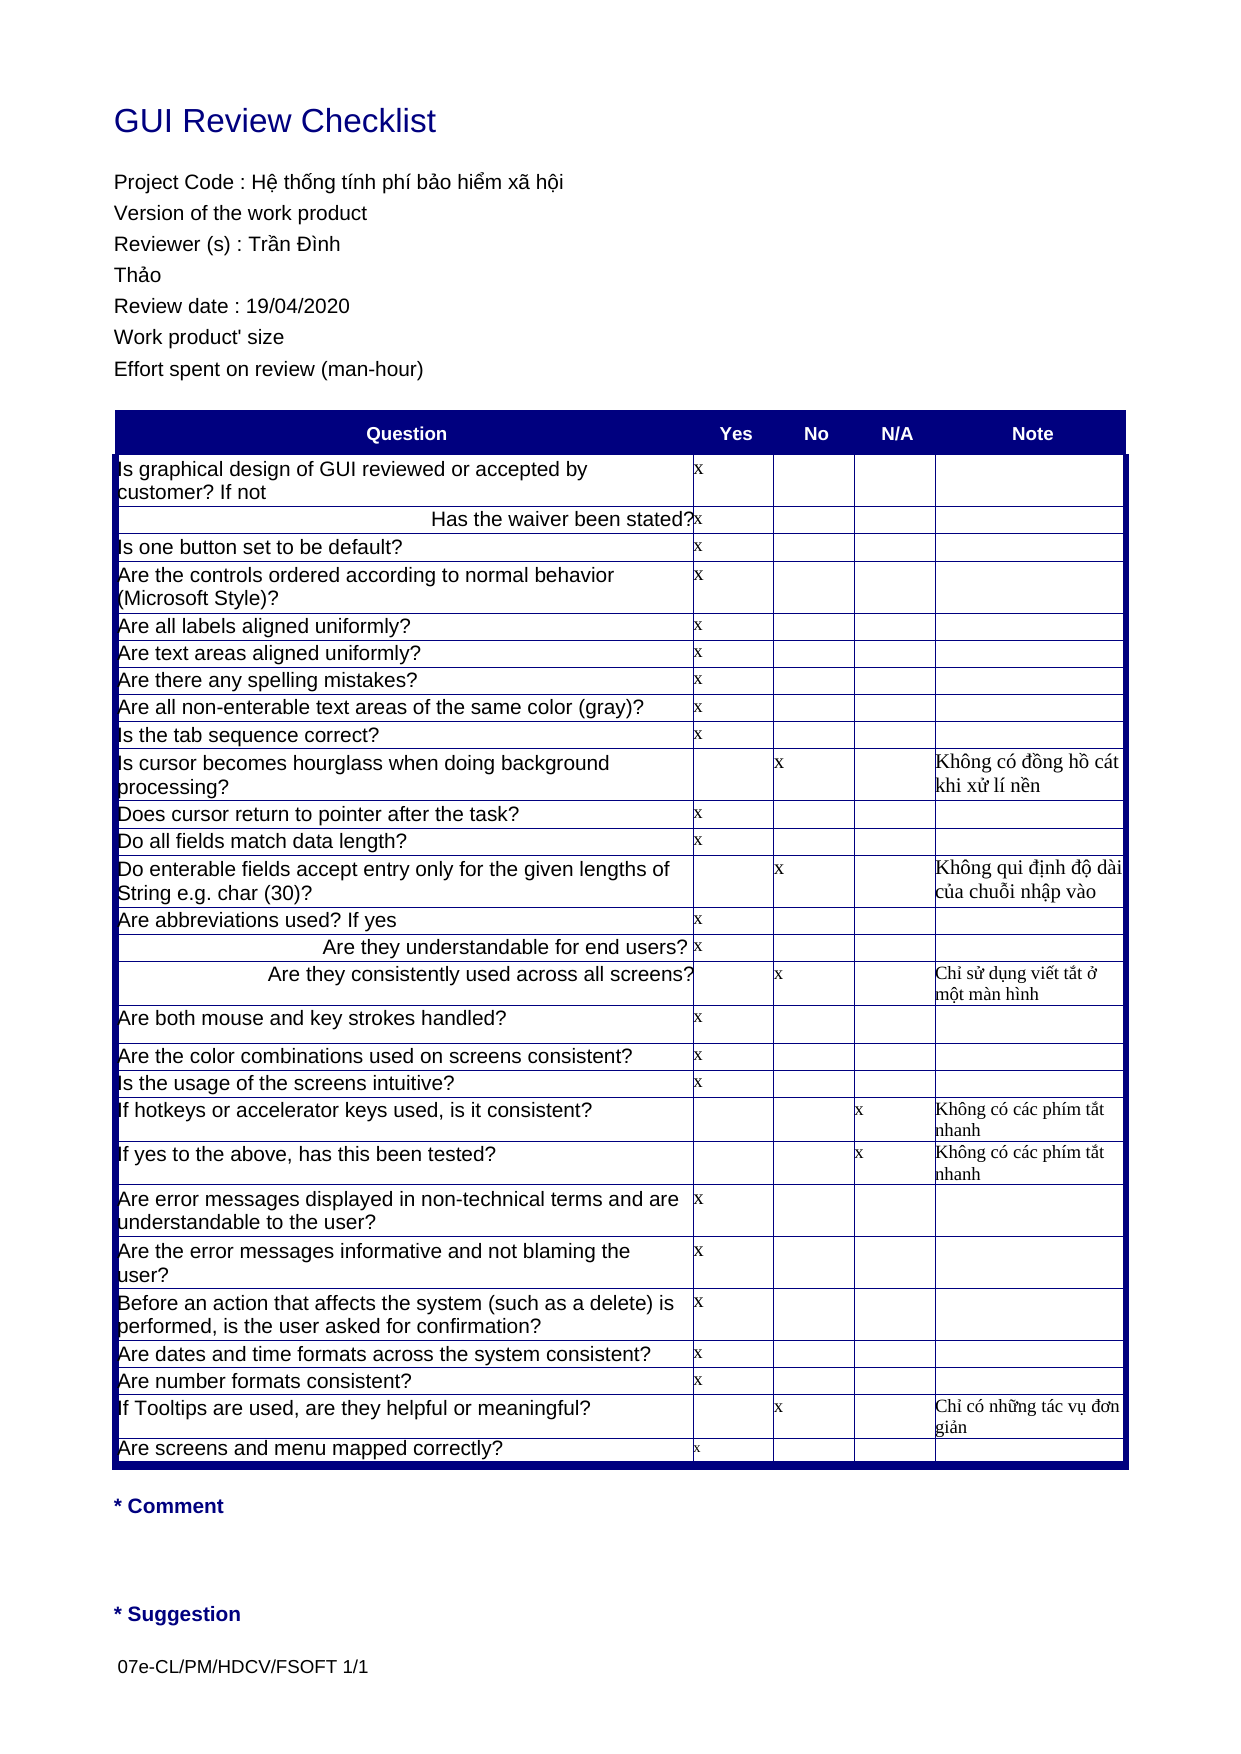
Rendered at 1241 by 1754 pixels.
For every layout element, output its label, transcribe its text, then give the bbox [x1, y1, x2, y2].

table_cell x [694, 1341, 773, 1367]
table_cell x [694, 455, 773, 506]
table_cell [936, 614, 1123, 639]
table_cell [774, 455, 854, 506]
table_cell [774, 829, 854, 855]
table_cell [936, 695, 1123, 721]
table_cell [774, 695, 854, 721]
table_cell [774, 507, 854, 533]
table_cell Không có các phím tắt nhanh [936, 1142, 1123, 1184]
table_cell [855, 1185, 935, 1236]
table_cell Do enterable fields accept entry only for the given lengths of String e.g. char (30)? [119, 856, 693, 907]
table_cell x [694, 1185, 773, 1236]
table_cell [855, 1395, 935, 1438]
table_cell x [855, 1142, 935, 1184]
table_cell [774, 1071, 854, 1097]
table_cell [855, 935, 935, 961]
table_cell x [694, 935, 773, 961]
table_cell [694, 1395, 773, 1438]
table_cell x [694, 695, 773, 721]
table_cell [936, 1237, 1123, 1288]
table_cell x [855, 1098, 935, 1141]
text Version of the work product Reviewer (s) : Trần Đình Thảo [114, 201, 370, 287]
table_cell Are error messages displayed in non-technical terms and are understandable to the user? [119, 1185, 693, 1236]
table_cell Are both mouse and key strokes handled? [119, 1006, 693, 1043]
table_cell [936, 641, 1123, 667]
table_cell x [694, 1289, 773, 1340]
table_cell [774, 801, 854, 827]
table_cell Is cursor becomes hourglass when doing background processing? [119, 749, 693, 800]
table_cell x [694, 829, 773, 855]
table_cell Is the usage of the screens intuitive? [119, 1071, 693, 1097]
table_cell x [694, 534, 773, 561]
table_cell x [694, 1368, 773, 1394]
table_cell x [694, 1071, 773, 1097]
table_cell x [694, 1439, 773, 1461]
table_cell [774, 935, 854, 961]
table_cell [774, 1237, 854, 1288]
table_cell [774, 1368, 854, 1394]
table_cell [855, 722, 935, 748]
text * Suggestion [114, 1602, 1138, 1626]
table_cell If Tooltips are used, are they helpful or meaningful? [119, 1395, 693, 1438]
table_cell [855, 668, 935, 694]
table_cell [936, 455, 1123, 506]
table_cell [694, 749, 773, 800]
table_cell [855, 801, 935, 827]
table_cell [774, 1439, 854, 1461]
table_cell Are all non-enterable text areas of the same color (gray)? [119, 695, 693, 721]
text Work product' size [114, 325, 1138, 349]
table_cell Không có đồng hồ cát khi xử lí nền [936, 749, 1123, 800]
table_cell [936, 1006, 1123, 1043]
table_cell x [694, 507, 773, 533]
table_cell x [694, 668, 773, 694]
table_cell [855, 455, 935, 506]
table_cell [936, 668, 1123, 694]
table_header Yes [693, 410, 774, 454]
table_cell Are the error messages informative and not blaming the user? [119, 1237, 693, 1288]
table_cell [936, 1341, 1123, 1367]
table_cell [774, 1185, 854, 1236]
table_cell x [694, 908, 773, 934]
table_cell If hotkeys or accelerator keys used, is it consistent? [119, 1098, 693, 1141]
table_cell Chỉ sử dụng viết tắt ở một màn hình [936, 962, 1123, 1005]
table_cell Không có các phím tắt nhanh [936, 1098, 1123, 1141]
table_cell [694, 856, 773, 907]
table_cell [936, 507, 1123, 533]
text Review date : 19/04/2020 [114, 294, 1138, 318]
table_cell Chỉ có những tác vụ đơn giản [936, 1395, 1123, 1438]
table_cell [774, 641, 854, 667]
table_cell [774, 1341, 854, 1367]
table_cell Are all labels aligned uniformly? [119, 614, 693, 639]
table_cell [694, 962, 773, 1005]
table_header N/A [854, 410, 935, 454]
table_cell x [694, 641, 773, 667]
table_cell [855, 1439, 935, 1461]
table_cell [936, 1071, 1123, 1097]
table_cell [936, 1185, 1123, 1236]
table_cell [855, 749, 935, 800]
table_cell [774, 722, 854, 748]
table_cell [936, 908, 1123, 934]
table_cell [936, 829, 1123, 855]
table_cell [936, 722, 1123, 748]
table_cell Are the controls ordered according to normal behavior (Microsoft Style)? [119, 562, 693, 612]
table_cell [774, 614, 854, 639]
table_cell [774, 562, 854, 612]
table_cell Are dates and time formats across the system consistent? [119, 1341, 693, 1367]
table_cell [774, 1098, 854, 1141]
table_cell [855, 1006, 935, 1043]
table_cell Has the waiver been stated? [119, 507, 693, 533]
table_cell Do all fields match data length? [119, 829, 693, 855]
table_cell Does cursor return to pointer after the task? [119, 801, 693, 827]
table_cell [855, 562, 935, 612]
table_cell [936, 562, 1123, 612]
table_cell [855, 1341, 935, 1367]
table_cell [774, 1006, 854, 1043]
table_cell [855, 1237, 935, 1288]
table_cell Is graphical design of GUI reviewed or accepted by customer? If not [119, 455, 693, 506]
table_cell Are there any spelling mistakes? [119, 668, 693, 694]
table_cell Are they understandable for end users? [119, 935, 693, 961]
table_header Note [935, 410, 1126, 454]
table_cell x [774, 1395, 854, 1438]
table_cell [774, 1142, 854, 1184]
table_cell x [694, 1237, 773, 1288]
table_cell [936, 1044, 1123, 1070]
table_cell [694, 1142, 773, 1184]
table_cell [855, 614, 935, 639]
table_cell [936, 801, 1123, 827]
table_cell [855, 641, 935, 667]
table_cell [774, 668, 854, 694]
table_cell Are screens and menu mapped correctly? [119, 1439, 693, 1461]
table_cell [936, 534, 1123, 561]
table_cell [855, 507, 935, 533]
table_cell [936, 1368, 1123, 1394]
table_cell [855, 1071, 935, 1097]
table_header No [774, 410, 854, 454]
table_cell Before an action that affects the system (such as a delete) is performed, is the user asked for confirmation? [119, 1289, 693, 1340]
table_cell Are abbreviations used? If yes [119, 908, 693, 934]
table_cell [855, 829, 935, 855]
table_cell x [694, 562, 773, 612]
table_cell Are number formats consistent? [119, 1368, 693, 1394]
text Project Code : Hệ thống tính phí bảo hiểm xã hội [114, 170, 1138, 194]
table_cell Are text areas aligned uniformly? [119, 641, 693, 667]
table_cell [774, 1289, 854, 1340]
text Effort spent on review (man-hour) [114, 356, 1138, 380]
table_cell x [694, 801, 773, 827]
table_cell x [694, 1006, 773, 1043]
table_cell [855, 695, 935, 721]
table_cell Không qui định độ dài của chuỗi nhập vào [936, 856, 1123, 907]
table_cell [855, 534, 935, 561]
table_cell x [774, 749, 854, 800]
table_cell x [774, 962, 854, 1005]
table_cell [855, 908, 935, 934]
table_cell Are the color combinations used on screens consistent? [119, 1044, 693, 1070]
table_cell x [774, 856, 854, 907]
table_cell If yes to the above, has this been tested? [119, 1142, 693, 1184]
table_cell [855, 1289, 935, 1340]
table_cell [774, 1044, 854, 1070]
table_cell Is the tab sequence correct? [119, 722, 693, 748]
table_cell Is one button set to be default? [119, 534, 693, 561]
table_cell [855, 1044, 935, 1070]
table_cell x [694, 722, 773, 748]
title GUI Review Checklist [114, 101, 1138, 139]
table_cell [855, 962, 935, 1005]
table_cell Are they consistently used across all screens? [119, 962, 693, 1005]
table_cell [936, 1439, 1123, 1461]
table_header Question [115, 410, 693, 454]
table_cell x [694, 614, 773, 639]
subtitle * Comment [114, 1494, 1138, 1518]
table_cell [936, 1289, 1123, 1340]
table_cell [855, 1368, 935, 1394]
table_cell [774, 534, 854, 561]
table_cell x [694, 1044, 773, 1070]
table_cell [936, 935, 1123, 961]
table_cell [774, 908, 854, 934]
table_cell [694, 1098, 773, 1141]
table_cell [855, 856, 935, 907]
